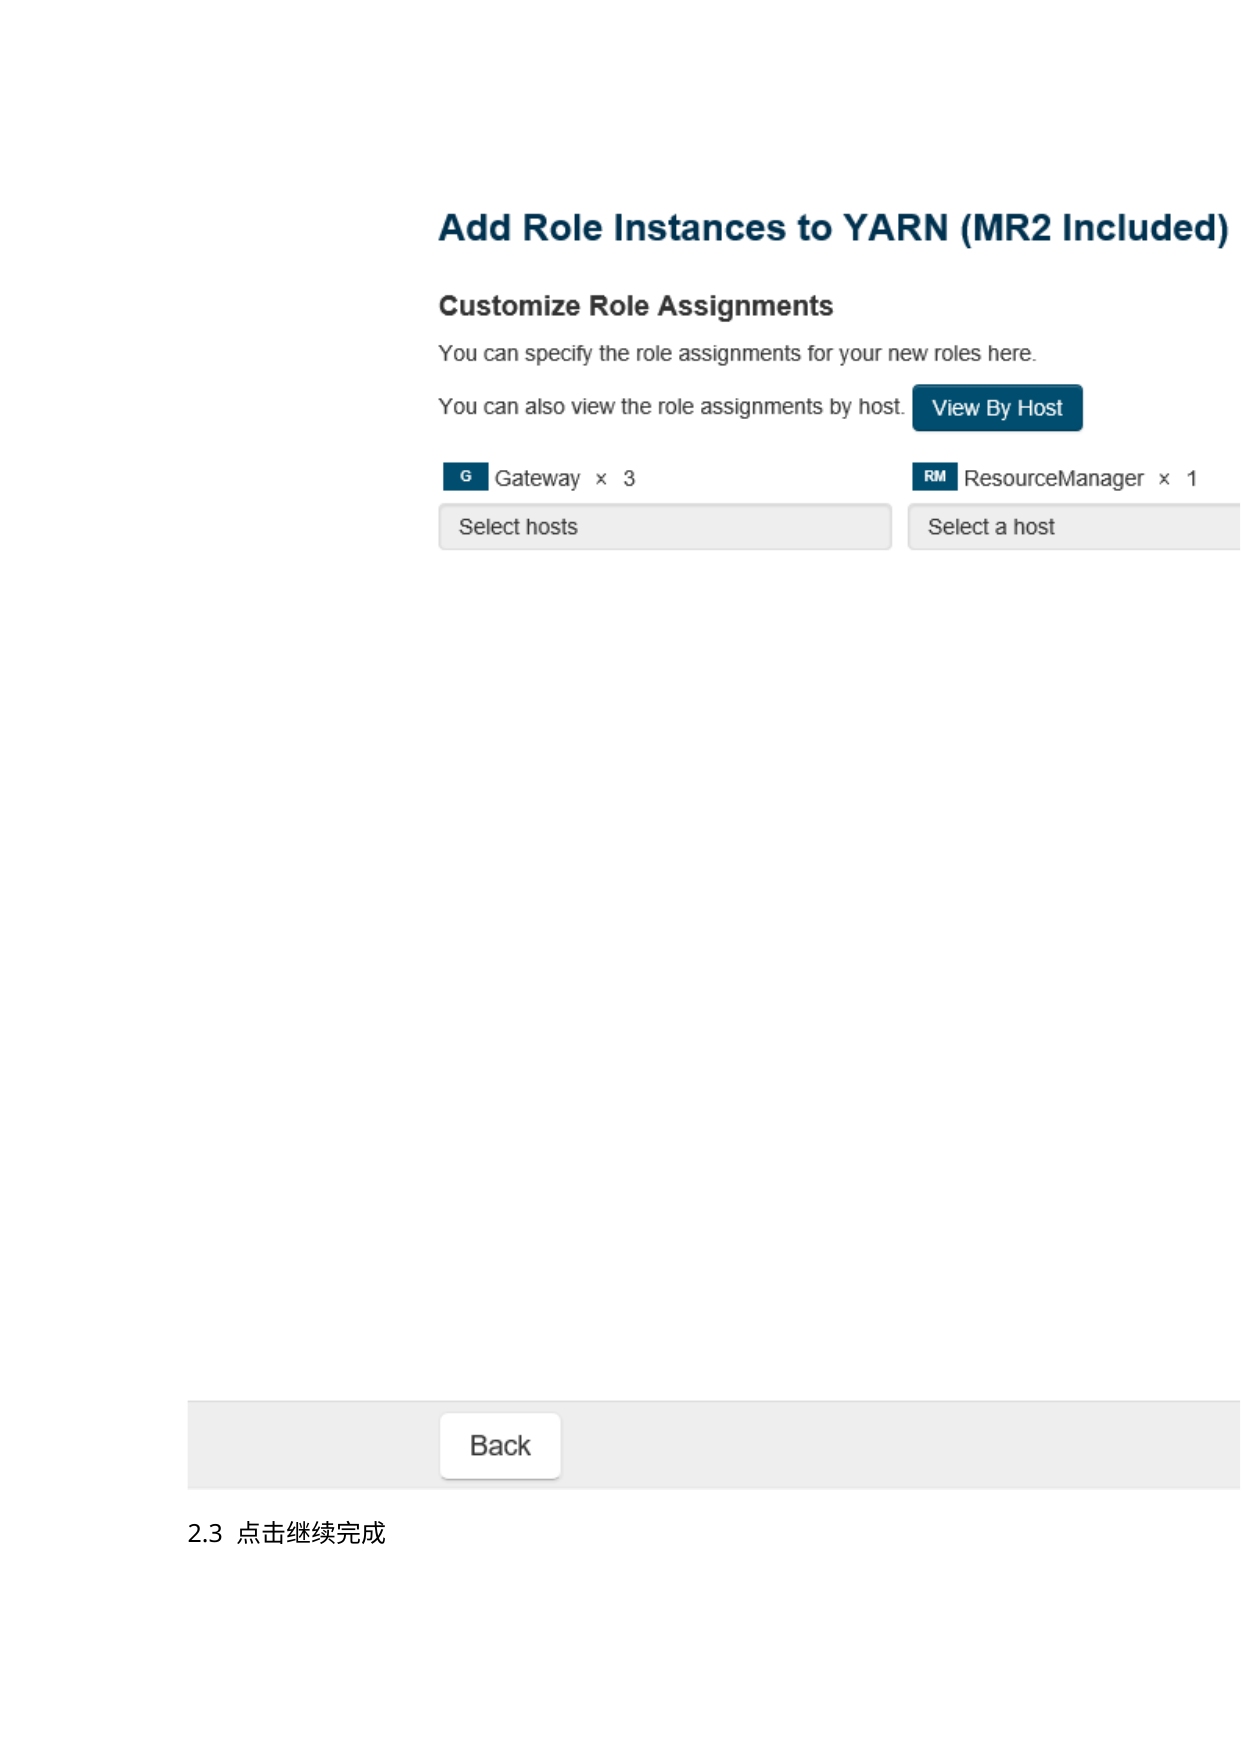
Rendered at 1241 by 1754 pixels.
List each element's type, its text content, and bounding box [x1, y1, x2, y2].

picture [187, 162, 1241, 1490]
text 2.3 点击继续完成 [187, 1499, 1053, 1564]
